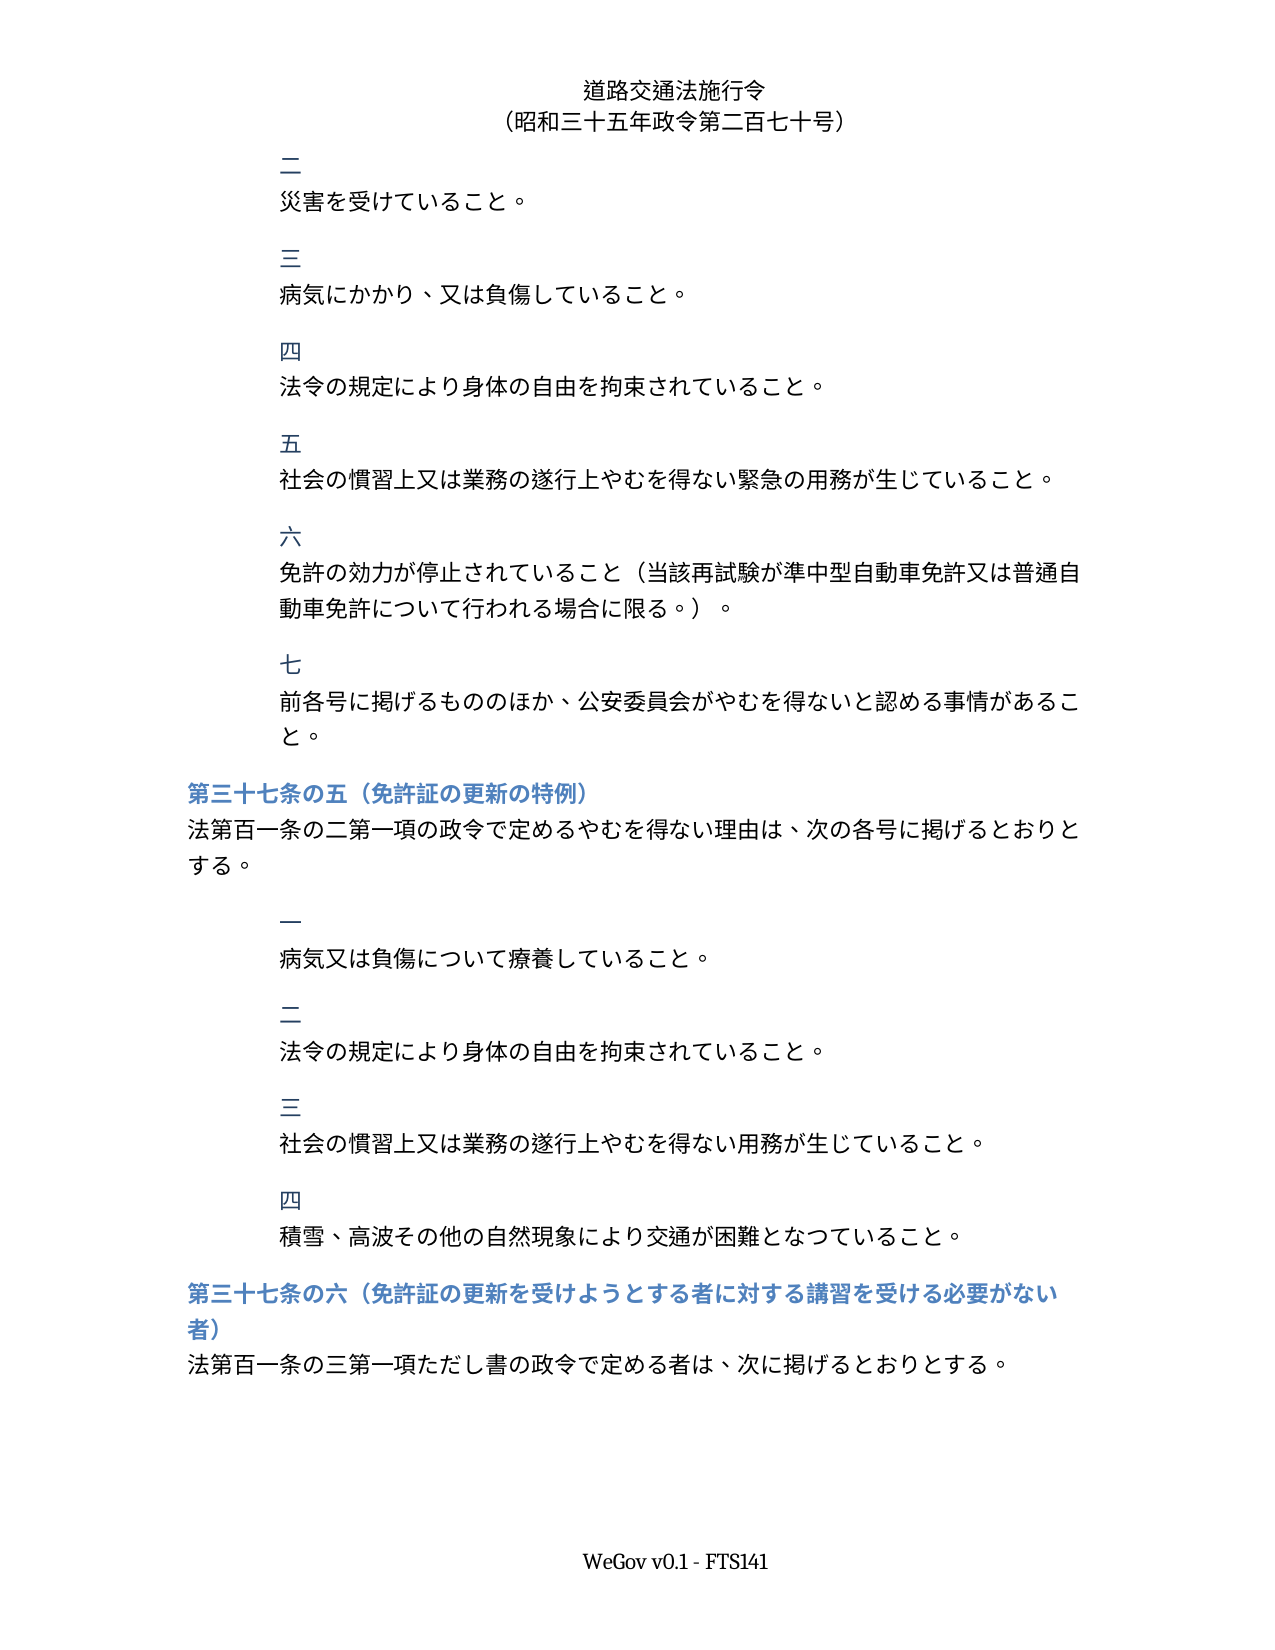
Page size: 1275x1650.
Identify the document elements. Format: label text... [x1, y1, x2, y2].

subtitle 六 [279, 521, 1087, 552]
subtitle 三 [279, 1092, 1087, 1123]
subtitle 四 [279, 1185, 1087, 1216]
text 社会の慣習上又は業務の遂行上やむを得ない緊急の用務が生じていること。 [279, 464, 1087, 495]
text 病気にかかり、又は負傷していること。 [279, 279, 1087, 310]
subtitle 七 [279, 649, 1087, 681]
text 社会の慣習上又は業務の遂行上やむを得ない用務が生じていること。 [279, 1128, 1087, 1159]
subtitle 三 [279, 243, 1087, 274]
subtitle 四 [279, 335, 1087, 367]
subtitle 一 [279, 907, 1087, 938]
text 積雪、高波その他の自然現象により交通が困難となつていること。 [279, 1221, 1087, 1252]
text 前各号に掲げるもののほか、公安委員会がやむを得ないと認める事情があること。 [279, 685, 1087, 753]
subtitle 第三十七条の六（免許証の更新を受けようとする者に対する講習を受ける必要がない者） [187, 1278, 1087, 1345]
subtitle 五 [279, 428, 1087, 459]
subtitle 二 [279, 150, 1087, 181]
subtitle 二 [279, 999, 1087, 1031]
text 法令の規定により身体の自由を拘束されていること。 [279, 371, 1087, 403]
text 法第百一条の二第一項の政令で定めるやむを得ない理由は、次の各号に掲げるとおりとする。 [187, 814, 1087, 881]
text 災害を受けていること。 [279, 186, 1087, 217]
text 病気又は負傷について療養していること。 [279, 943, 1087, 974]
text 法第百一条の三第一項ただし書の政令で定める者は、次に掲げるとおりとする。 [187, 1349, 1087, 1381]
text 法令の規定により身体の自由を拘束されていること。 [279, 1035, 1087, 1067]
text 免許の効力が停止されていること（当該再試験が準中型自動車免許又は普通自動車免許について行われる場合に限る。）。 [279, 557, 1087, 624]
subtitle 第三十七条の五（免許証の更新の特例） [187, 778, 1087, 809]
